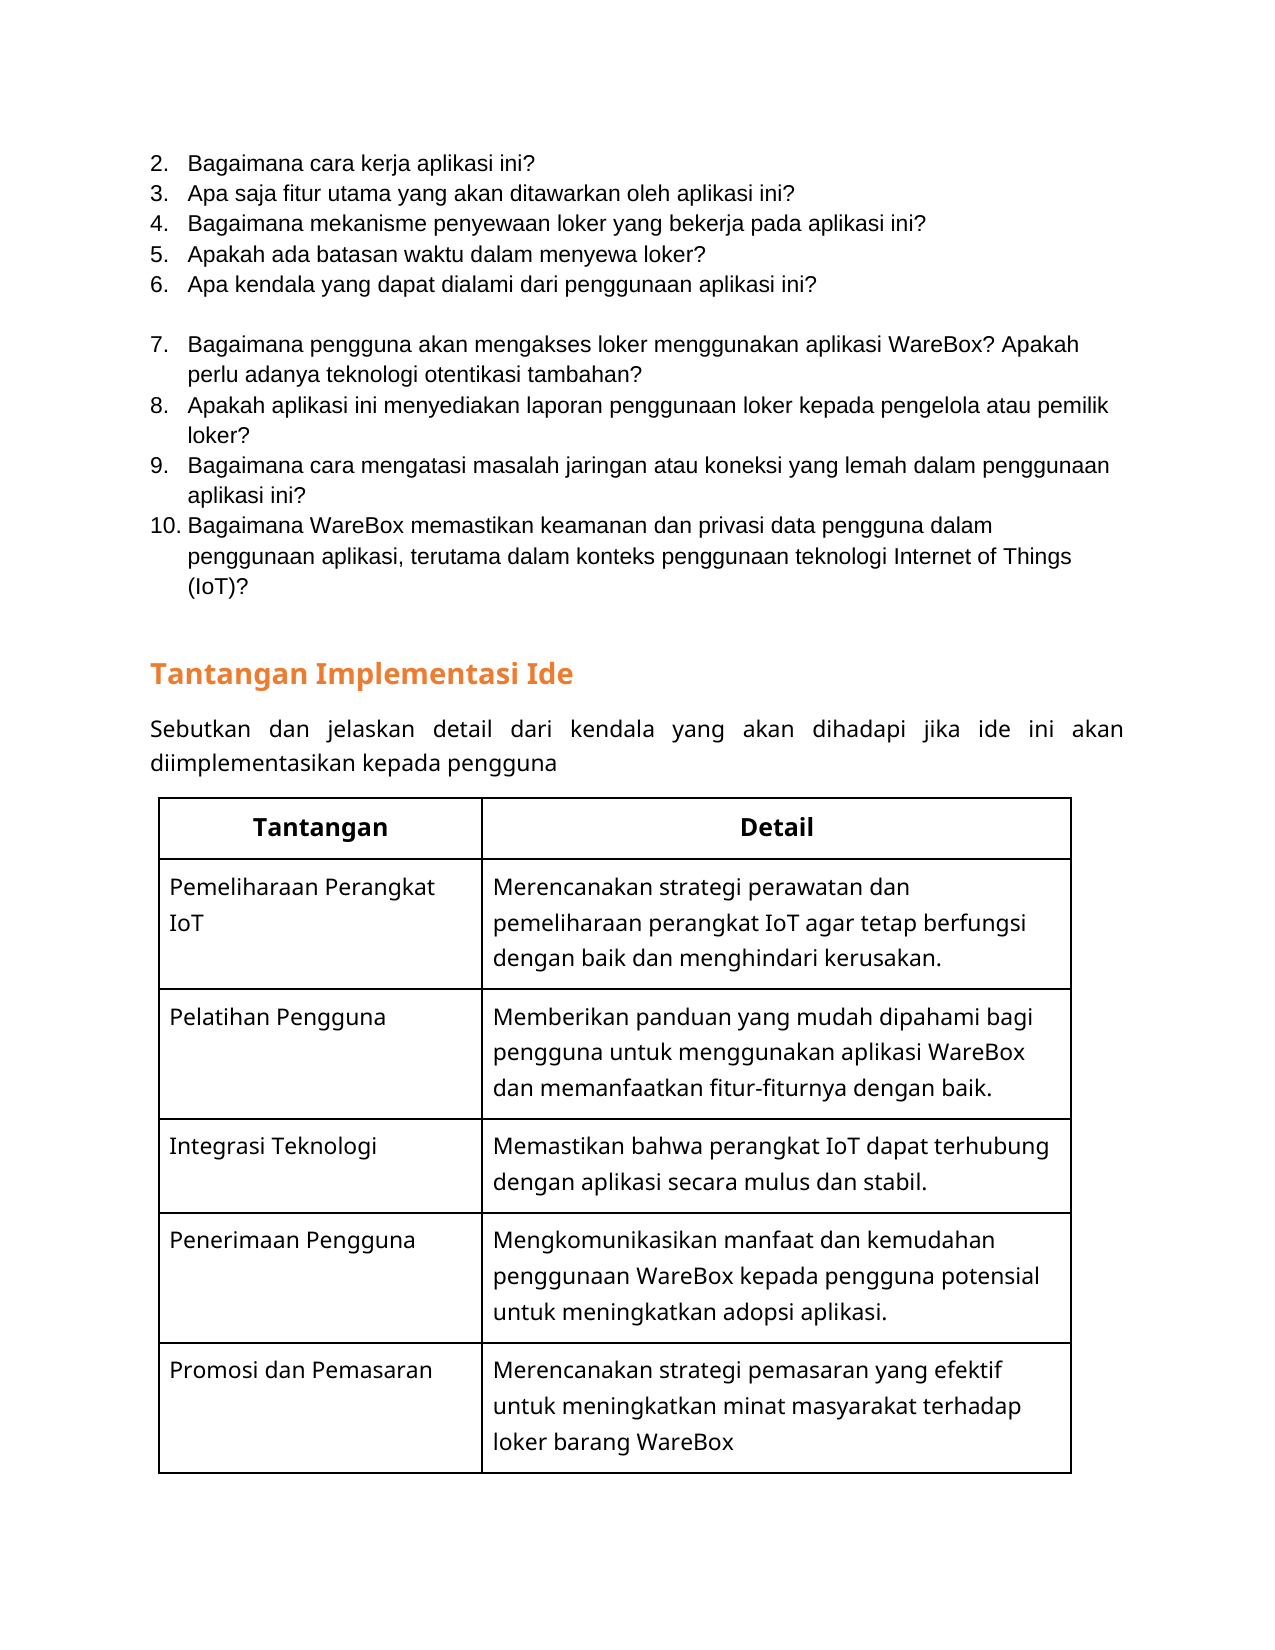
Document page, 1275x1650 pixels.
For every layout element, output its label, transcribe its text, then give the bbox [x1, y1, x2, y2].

list Bagaimana WareBox memastikan keamanan dan privasi data pengguna dalam penggunaan aplikasi, terutama dalam konteks penggunaan teknologi Internet of Things (IoT)? [150, 512, 1125, 599]
table_cell Pelatihan Pengguna [160, 990, 481, 1118]
list Bagaimana cara mengatasi masalah jaringan atau koneksi yang lemah dalam penggunaan aplikasi ini? [150, 452, 1125, 509]
text Sebutkan dan jelaskan detail dari kendala yang akan dihadapi jika ide ini akan diimplementasikan kepada pengguna [150, 713, 1125, 778]
table_cell Pemeliharaan Perangkat IoT [160, 860, 481, 988]
list Bagaimana cara kerja aplikasi ini? [150, 150, 1125, 176]
table_cell Memberikan panduan yang mudah dipahami bagi pengguna untuk menggunakan aplikasi WareBox dan memanfaatkan fitur-fiturnya dengan baik. [483, 990, 1070, 1118]
list Apakah aplikasi ini menyediakan laporan penggunaan loker kepada pengelola atau pemilik loker? [150, 392, 1125, 448]
table_cell Penerimaan Pengguna [160, 1214, 481, 1342]
list Apa kendala yang dapat dialami dari penggunaan aplikasi ini? [150, 271, 1125, 297]
table_cell Integrasi Teknologi [160, 1120, 481, 1212]
list Bagaimana mekanisme penyewaan loker yang bekerja pada aplikasi ini? [150, 210, 1125, 237]
table_cell Merencanakan strategi pemasaran yang efektif untuk meningkatkan minat masyarakat terhadap loker barang WareBox [483, 1344, 1070, 1472]
table_header Detail [483, 799, 1070, 858]
table_cell Memastikan bahwa perangkat IoT dapat terhubung dengan aplikasi secara mulus dan stabil. [483, 1120, 1070, 1212]
table_cell Promosi dan Pemasaran [160, 1344, 481, 1472]
text Tantangan Implementasi Ide [150, 653, 1125, 693]
list Bagaimana pengguna akan mengakses loker menggunakan aplikasi WareBox? Apakah perlu adanya teknologi otentikasi tambahan? [150, 331, 1125, 388]
table_cell Mengkomunikasikan manfaat dan kemudahan penggunaan WareBox kepada pengguna potensial untuk meningkatkan adopsi aplikasi. [483, 1214, 1070, 1342]
table_cell Merencanakan strategi perawatan dan pemeliharaan perangkat IoT agar tetap berfungsi dengan baik dan menghindari kerusakan. [483, 860, 1070, 988]
list Apa saja fitur utama yang akan ditawarkan oleh aplikasi ini? [150, 180, 1125, 207]
table_header Tantangan [160, 799, 481, 858]
list Apakah ada batasan waktu dalam menyewa loker? [150, 241, 1125, 267]
